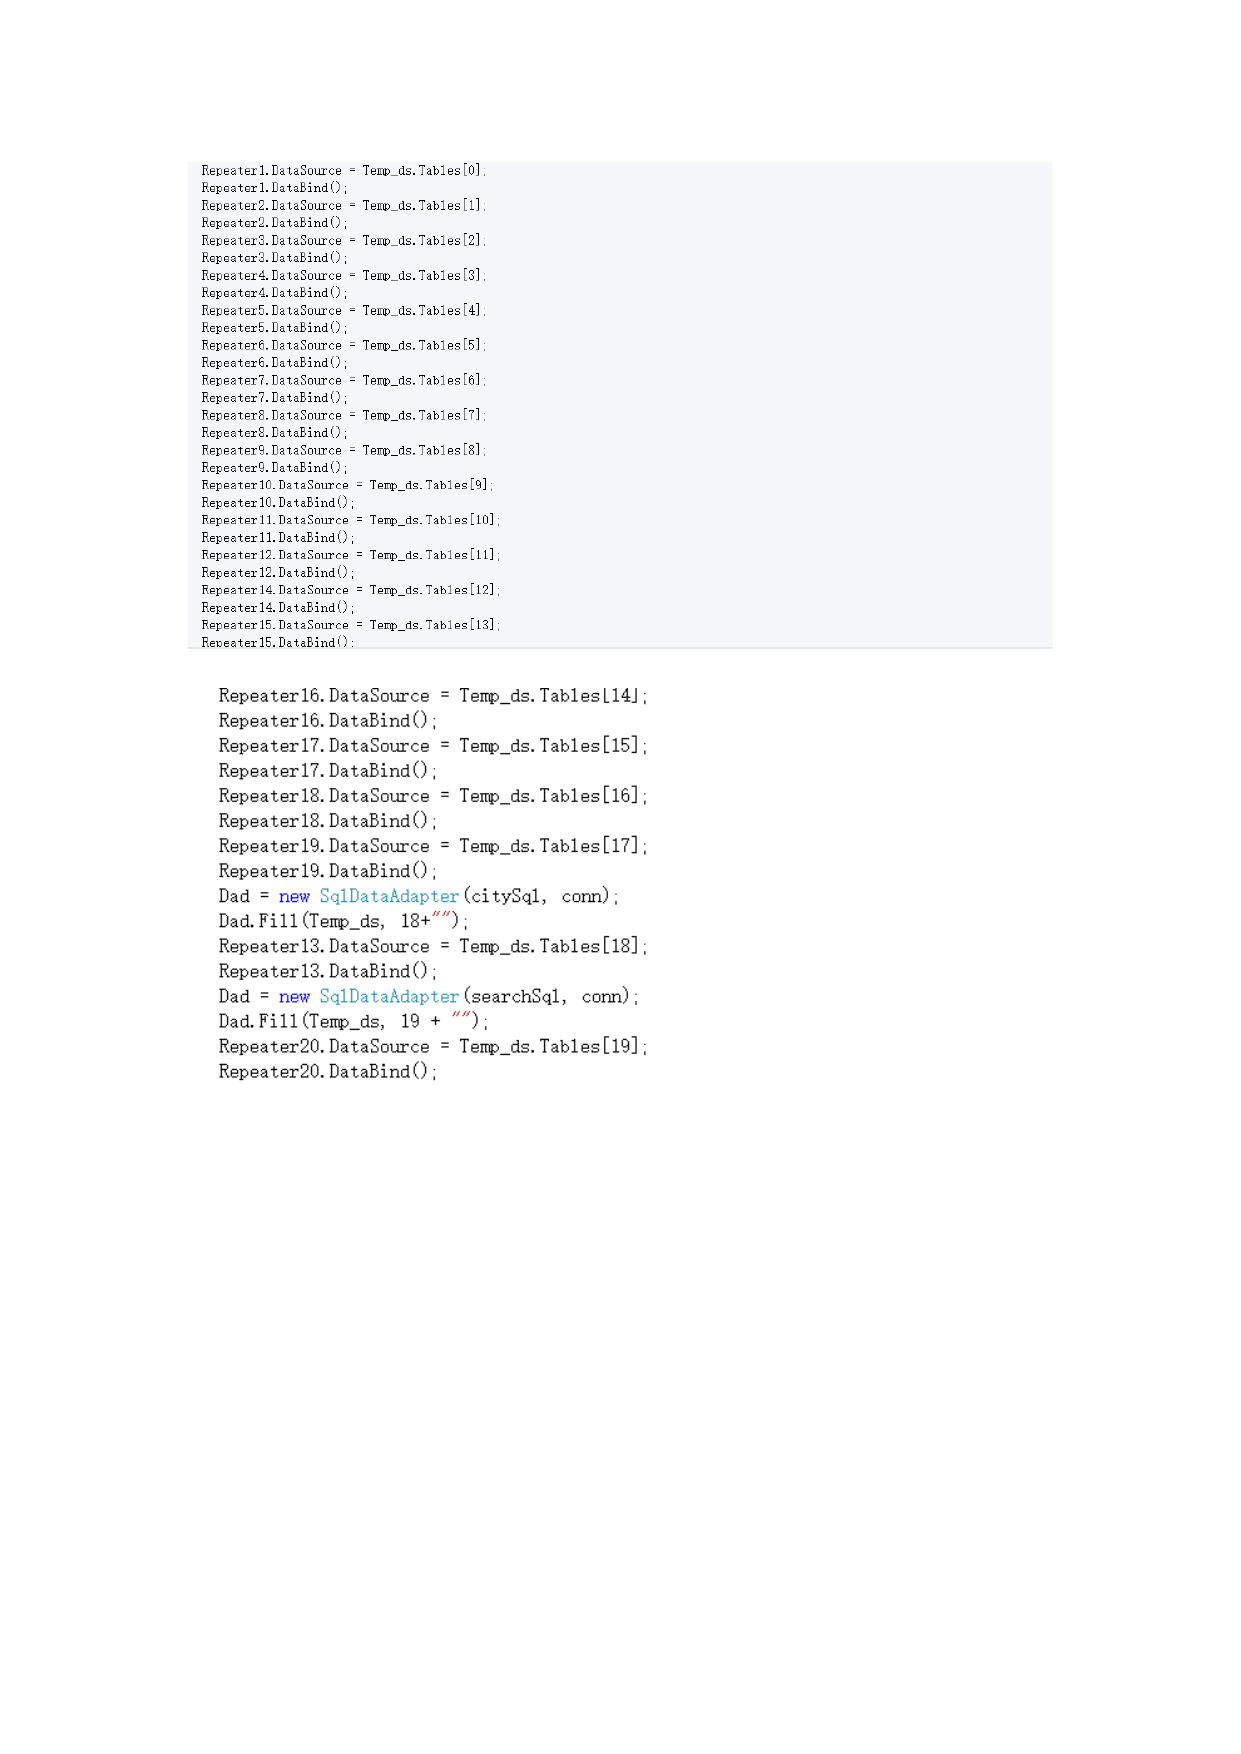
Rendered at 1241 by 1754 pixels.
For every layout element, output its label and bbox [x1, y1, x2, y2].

picture [187, 162, 1053, 649]
picture [187, 688, 830, 1084]
